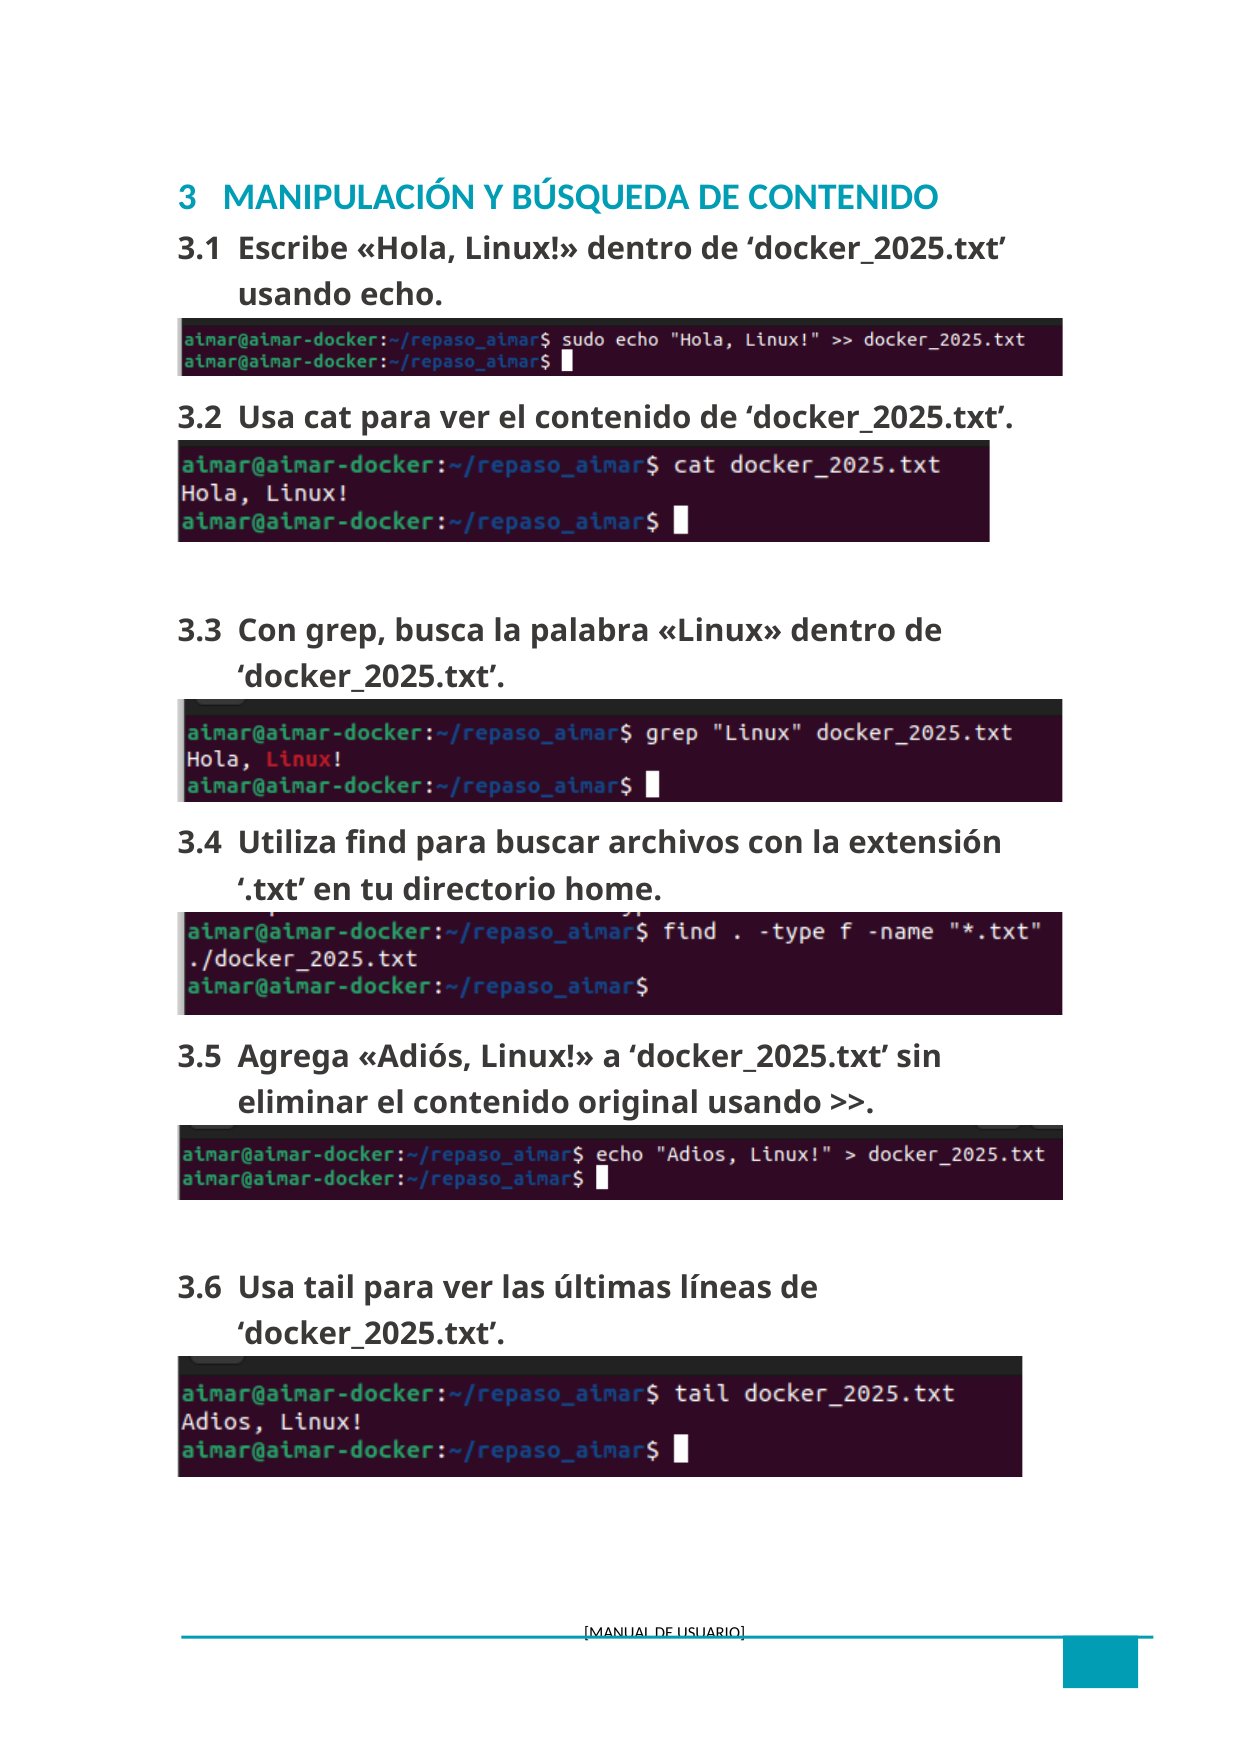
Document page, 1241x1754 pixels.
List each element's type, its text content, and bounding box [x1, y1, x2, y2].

picture [177, 699, 1063, 802]
subtitle Utiliza find para buscar archivos con la extensión ‘.txt’ en tu directorio home. [177, 821, 1063, 909]
subtitle Con grep, busca la palabra «Linux» dentro de ‘docker_2025.txt’. [177, 608, 1063, 696]
subtitle Usa cat para ver el contenido de ‘docker_2025.txt’. [177, 394, 1063, 437]
subtitle Agrega «Adiós, Linux!» a ‘docker_2025.txt’ sin eliminar el contenido original usando >>. [177, 1034, 1063, 1122]
subtitle Usa tail para ver las últimas líneas de ‘docker_2025.txt’. [177, 1265, 1063, 1353]
picture [177, 912, 1063, 1015]
subtitle Manipulación y búsqueda de contenido [177, 173, 1063, 218]
picture [177, 1356, 1023, 1477]
picture [177, 1125, 1063, 1200]
picture [177, 440, 990, 542]
subtitle Escribe «Hola, Linux!» dentro de ‘docker_2025.txt’ usando echo. [177, 226, 1063, 315]
picture [177, 318, 1063, 376]
